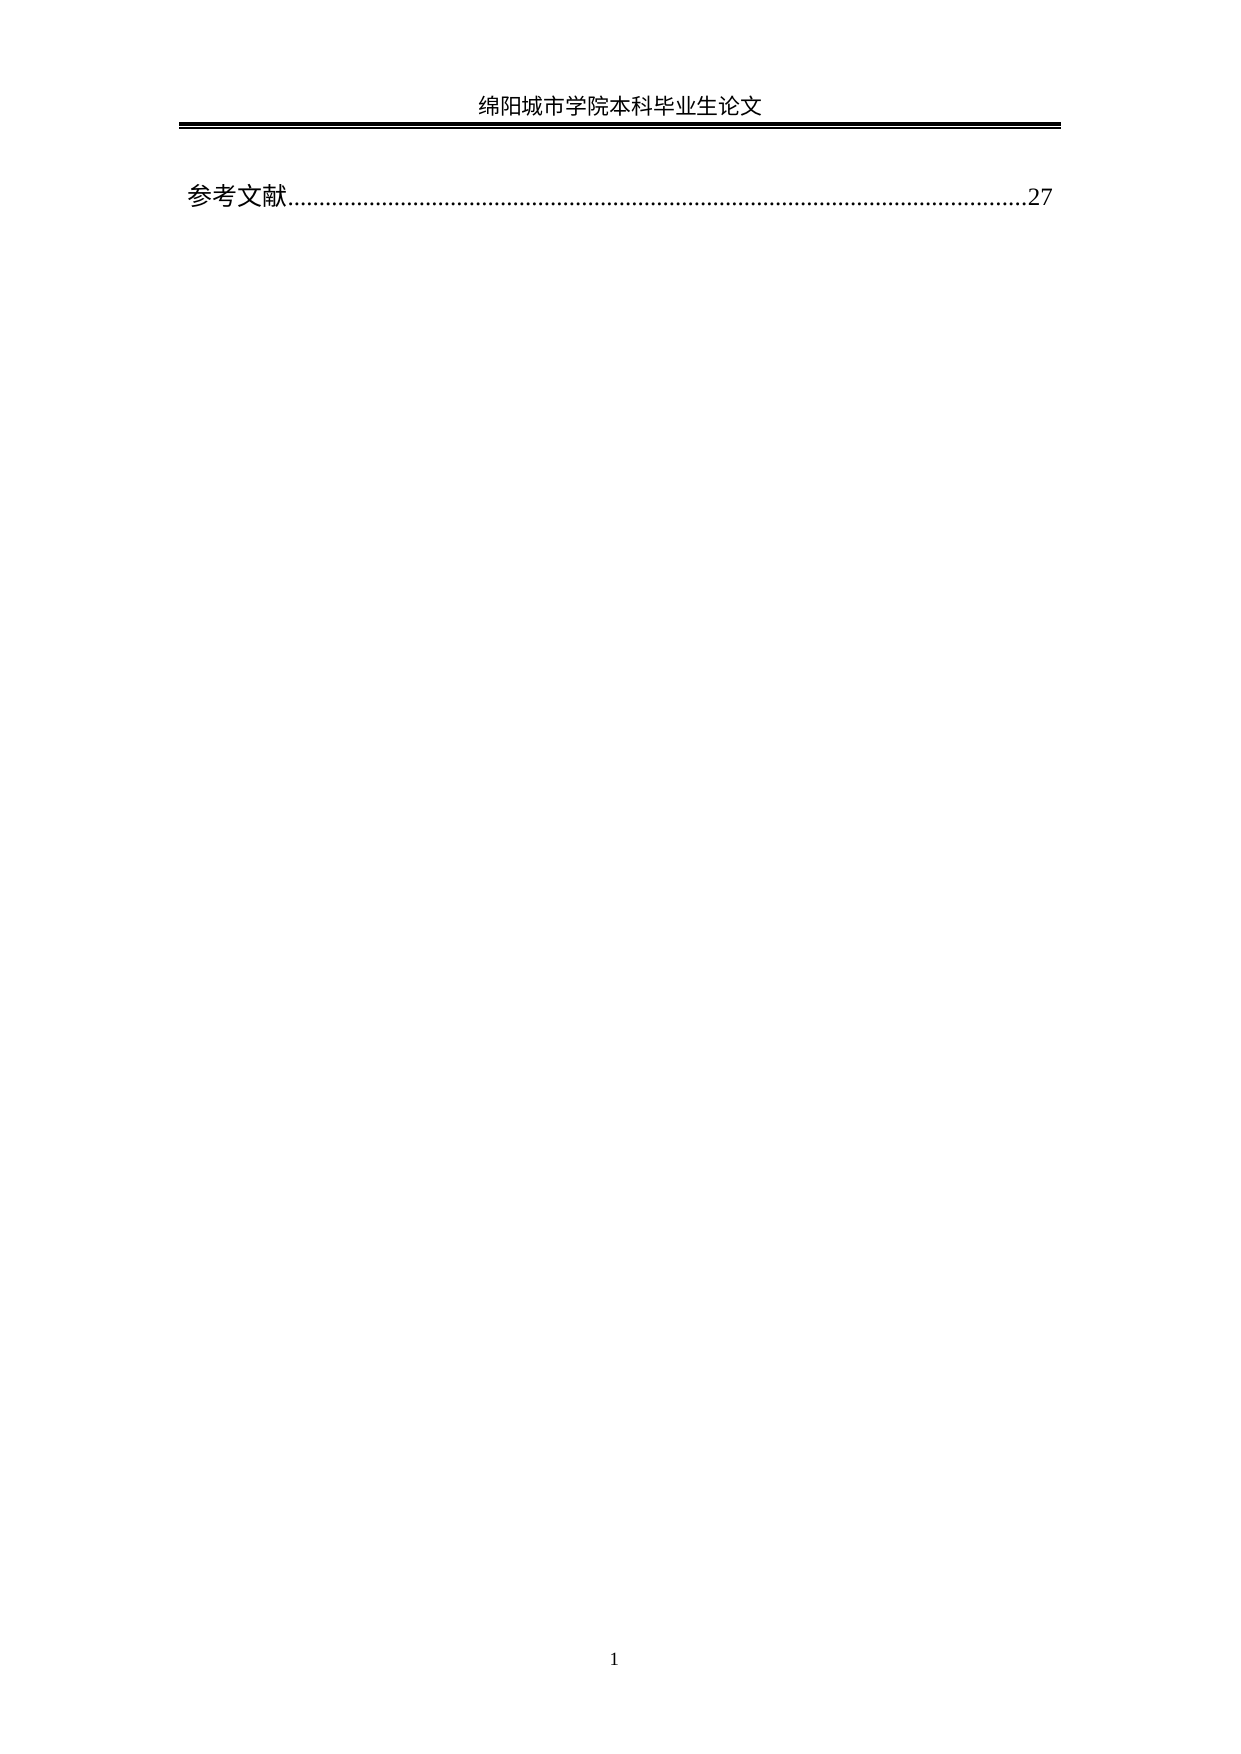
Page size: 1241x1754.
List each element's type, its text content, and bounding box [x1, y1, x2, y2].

text 参考文献 27 [187, 162, 1053, 227]
